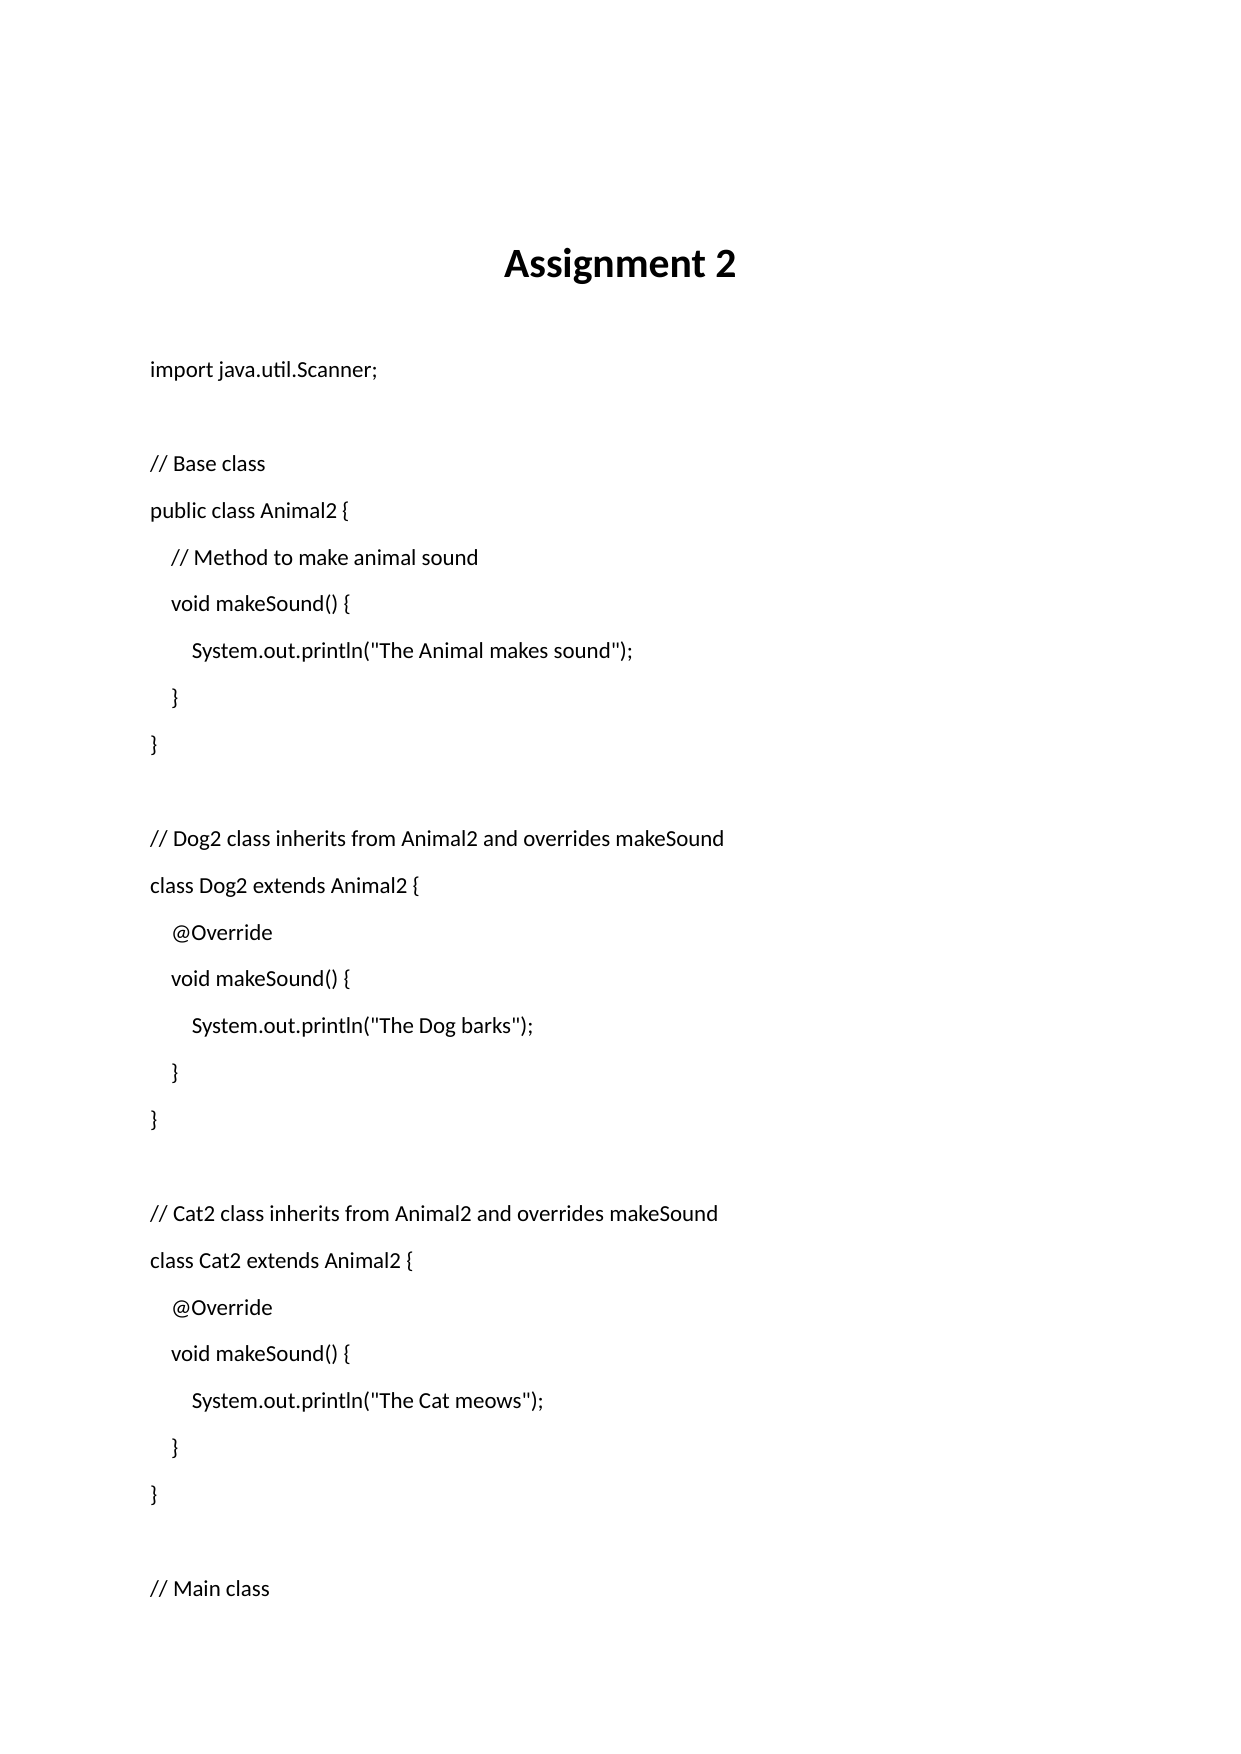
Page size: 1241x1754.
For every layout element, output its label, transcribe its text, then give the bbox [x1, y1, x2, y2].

text class Cat2 extends Animal2 { [150, 1246, 1090, 1274]
text void makeSound() { [150, 1339, 1090, 1367]
text // Main class [150, 1574, 1090, 1602]
text public class Animal2 { [150, 496, 1090, 524]
text } [150, 683, 1090, 711]
text // Method to make animal sound [150, 543, 1090, 571]
text class Dog2 extends Animal2 { [150, 871, 1090, 899]
text } [150, 1433, 1090, 1461]
text } [150, 1058, 1090, 1086]
text @Override [150, 918, 1090, 946]
text System.out.println("The Dog barks"); [150, 1011, 1090, 1039]
text System.out.println("The Animal makes sound"); [150, 636, 1090, 664]
text } [150, 730, 1090, 758]
text void makeSound() { [150, 589, 1090, 617]
text // Cat2 class inherits from Animal2 and overrides makeSound [150, 1199, 1090, 1227]
text import java.util.Scanner; [150, 355, 1090, 383]
text } [150, 1480, 1090, 1508]
text @Override [150, 1293, 1090, 1321]
text // Base class [150, 449, 1090, 477]
text System.out.println("The Cat meows"); [150, 1386, 1090, 1414]
text Assignment 2 [150, 237, 1090, 287]
text } [150, 1105, 1090, 1133]
text void makeSound() { [150, 964, 1090, 992]
text // Dog2 class inherits from Animal2 and overrides makeSound [150, 824, 1090, 852]
